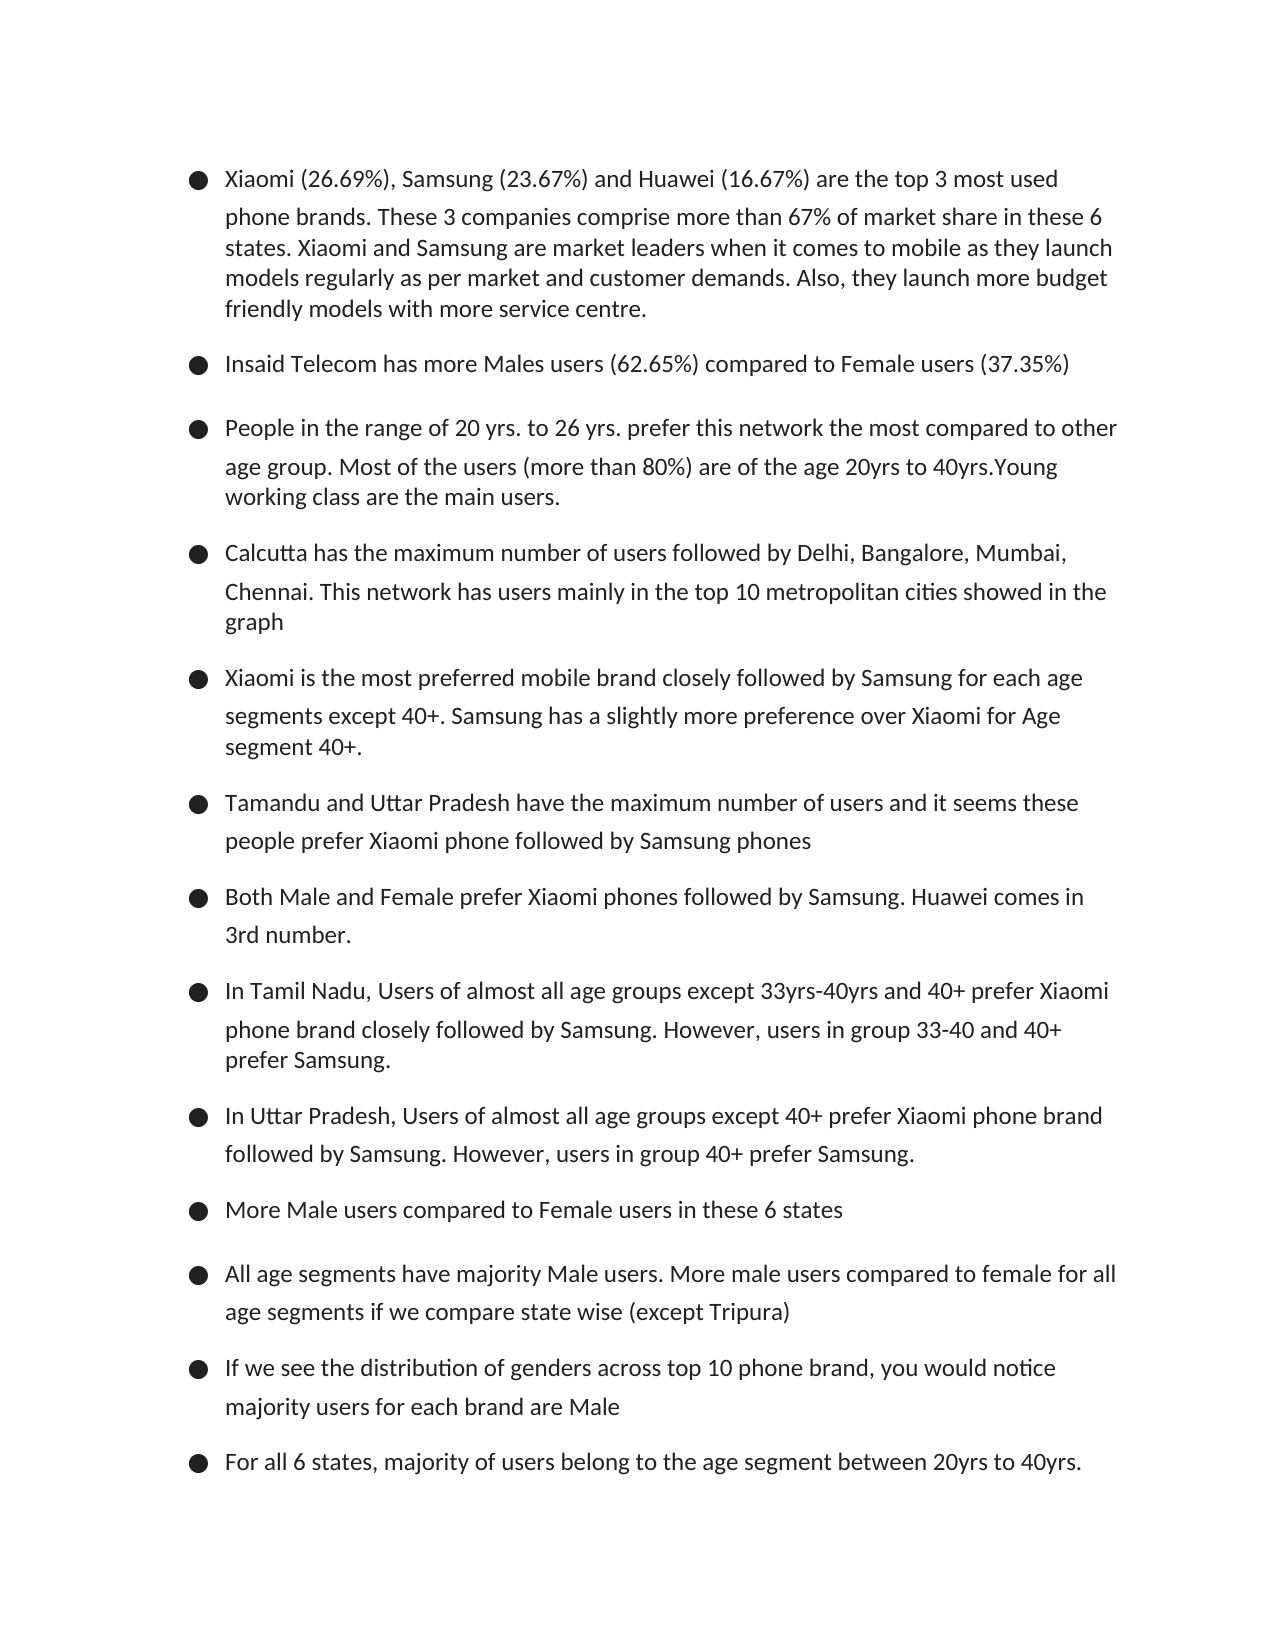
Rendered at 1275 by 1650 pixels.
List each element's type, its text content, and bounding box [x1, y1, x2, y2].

list All age segments have majority Male users. More male users compared to female for all age segments if we compare state wise (except Tripura) [187, 1245, 1125, 1327]
list Calcutta has the maximum number of users followed by Delhi, Bangalore, Mumbai, Chennai. This network has users mainly in the top 10 metropolitan cities showed in the graph [187, 524, 1125, 637]
list For all 6 states, majority of users belong to the age segment between 20yrs to 40yrs. [187, 1434, 1125, 1485]
list Both Male and Female prefer Xiaomi phones followed by Samsung. Huawei comes in 3rd number. [187, 868, 1125, 950]
list In Uttar Pradesh, Users of almost all age groups except 40+ prefer Xiaomi phone brand followed by Samsung. However, users in group 40+ prefer Samsung. [187, 1087, 1125, 1169]
list If we see the distribution of genders across top 10 phone brand, you would notice majority users for each brand are Male [187, 1339, 1125, 1421]
list Insaid Telecom has more Males users (62.65%) compared to Female users (37.35%) [187, 336, 1125, 387]
list People in the range of 20 yrs. to 26 yrs. prefer this network the most compared to other age group. Most of the users (more than 80%) are of the age 20yrs to 40yrs.Young working class are the main users. [187, 399, 1125, 512]
list Xiaomi is the most preferred mobile brand closely followed by Samsung for each age segments except 40+. Samsung has a slightly more preference over Xiaomi for Age segment 40+. [187, 649, 1125, 761]
list Xiaomi (26.69%), Samsung (23.67%) and Huawei (16.67%) are the top 3 most used phone brands. These 3 companies comprise more than 67% of market share in these 6 states. Xiaomi and Samsung are market leaders when it comes to mobile as they launch models regularly as per market and customer demands. Also, they launch more budget friendly models with more service centre. [187, 150, 1125, 323]
list More Male users compared to Female users in these 6 states [187, 1182, 1125, 1233]
list Tamandu and Uttar Pradesh have the maximum number of users and it seems these people prefer Xiaomi phone followed by Samsung phones [187, 774, 1125, 856]
list In Tamil Nadu, Users of almost all age groups except 33yrs-40yrs and 40+ prefer Xiaomi phone brand closely followed by Samsung. However, users in group 33-40 and 40+ prefer Samsung. [187, 962, 1125, 1075]
